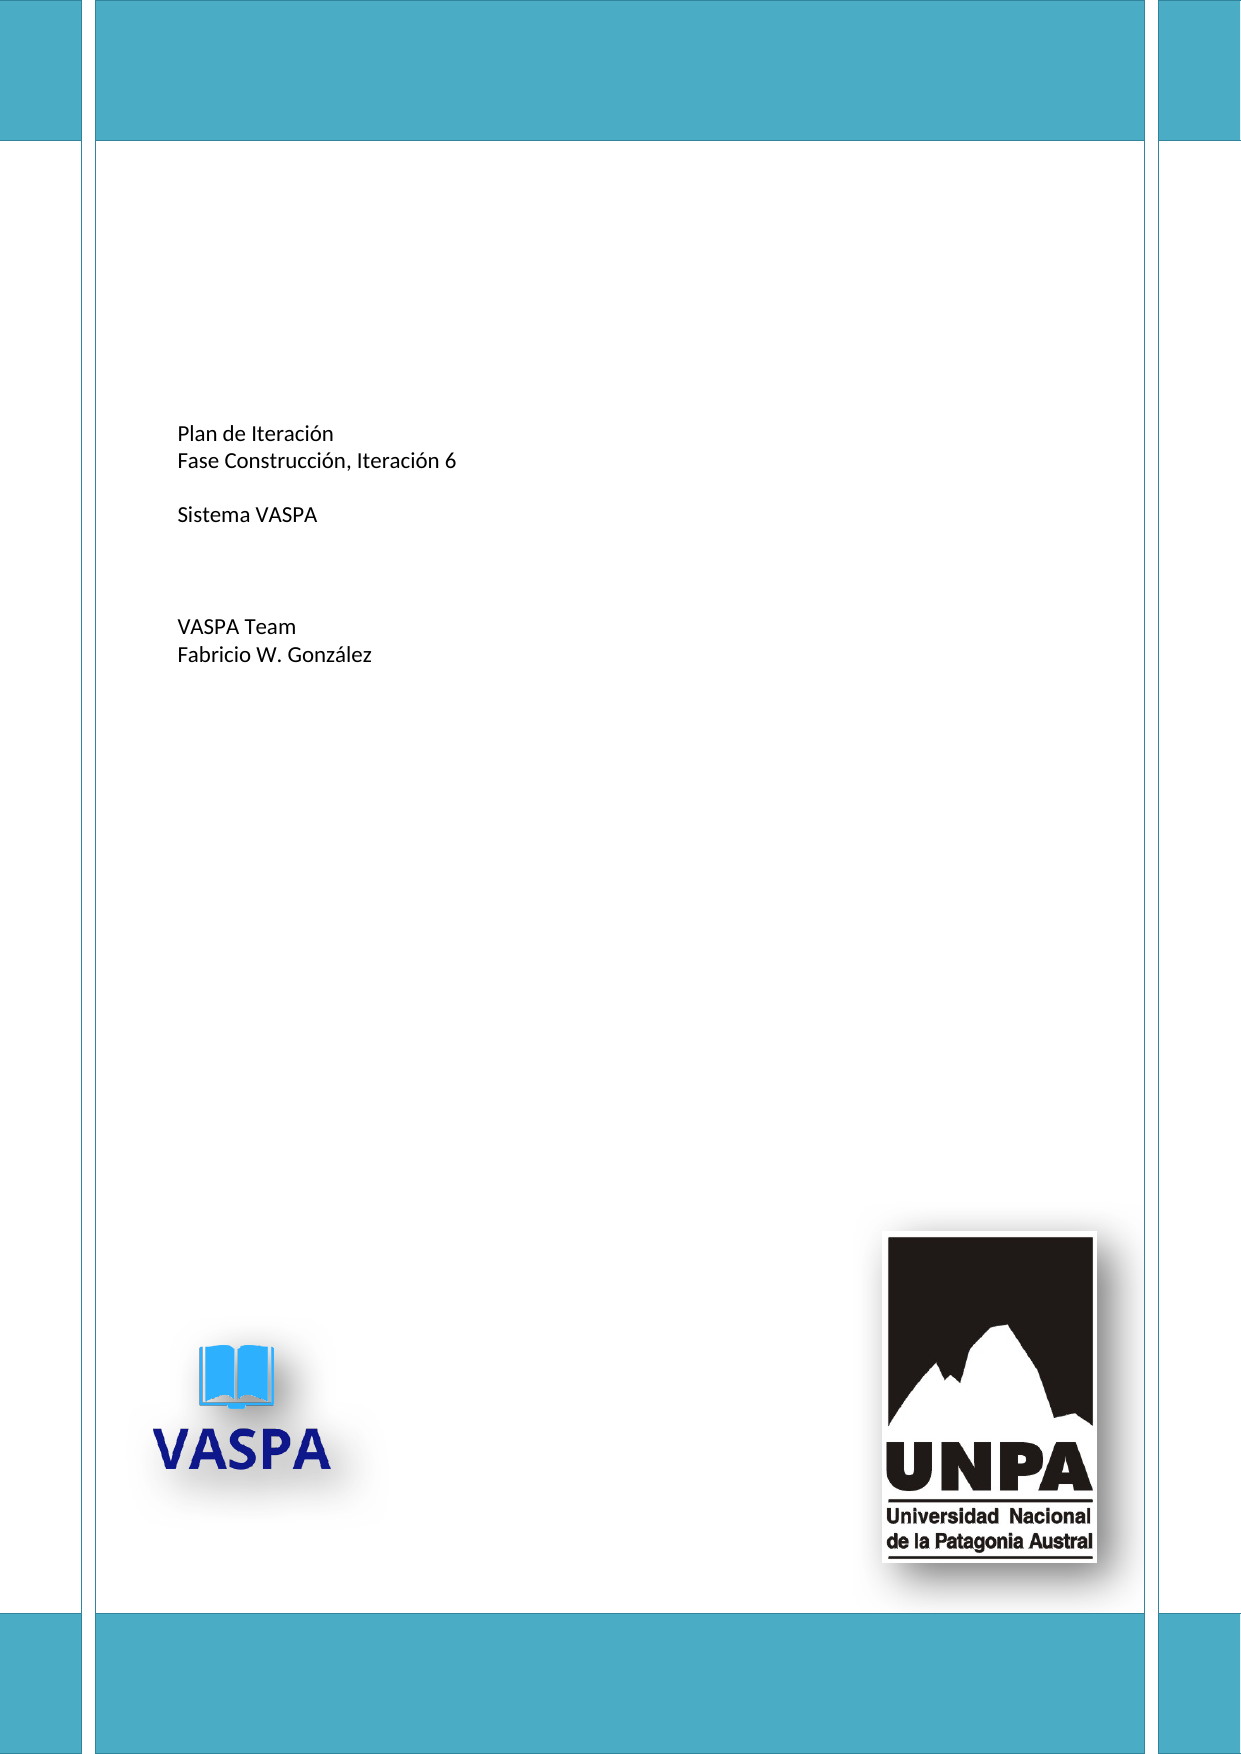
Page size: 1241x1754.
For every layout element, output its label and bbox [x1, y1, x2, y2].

picture [882, 1231, 1097, 1563]
picture [142, 1307, 340, 1505]
